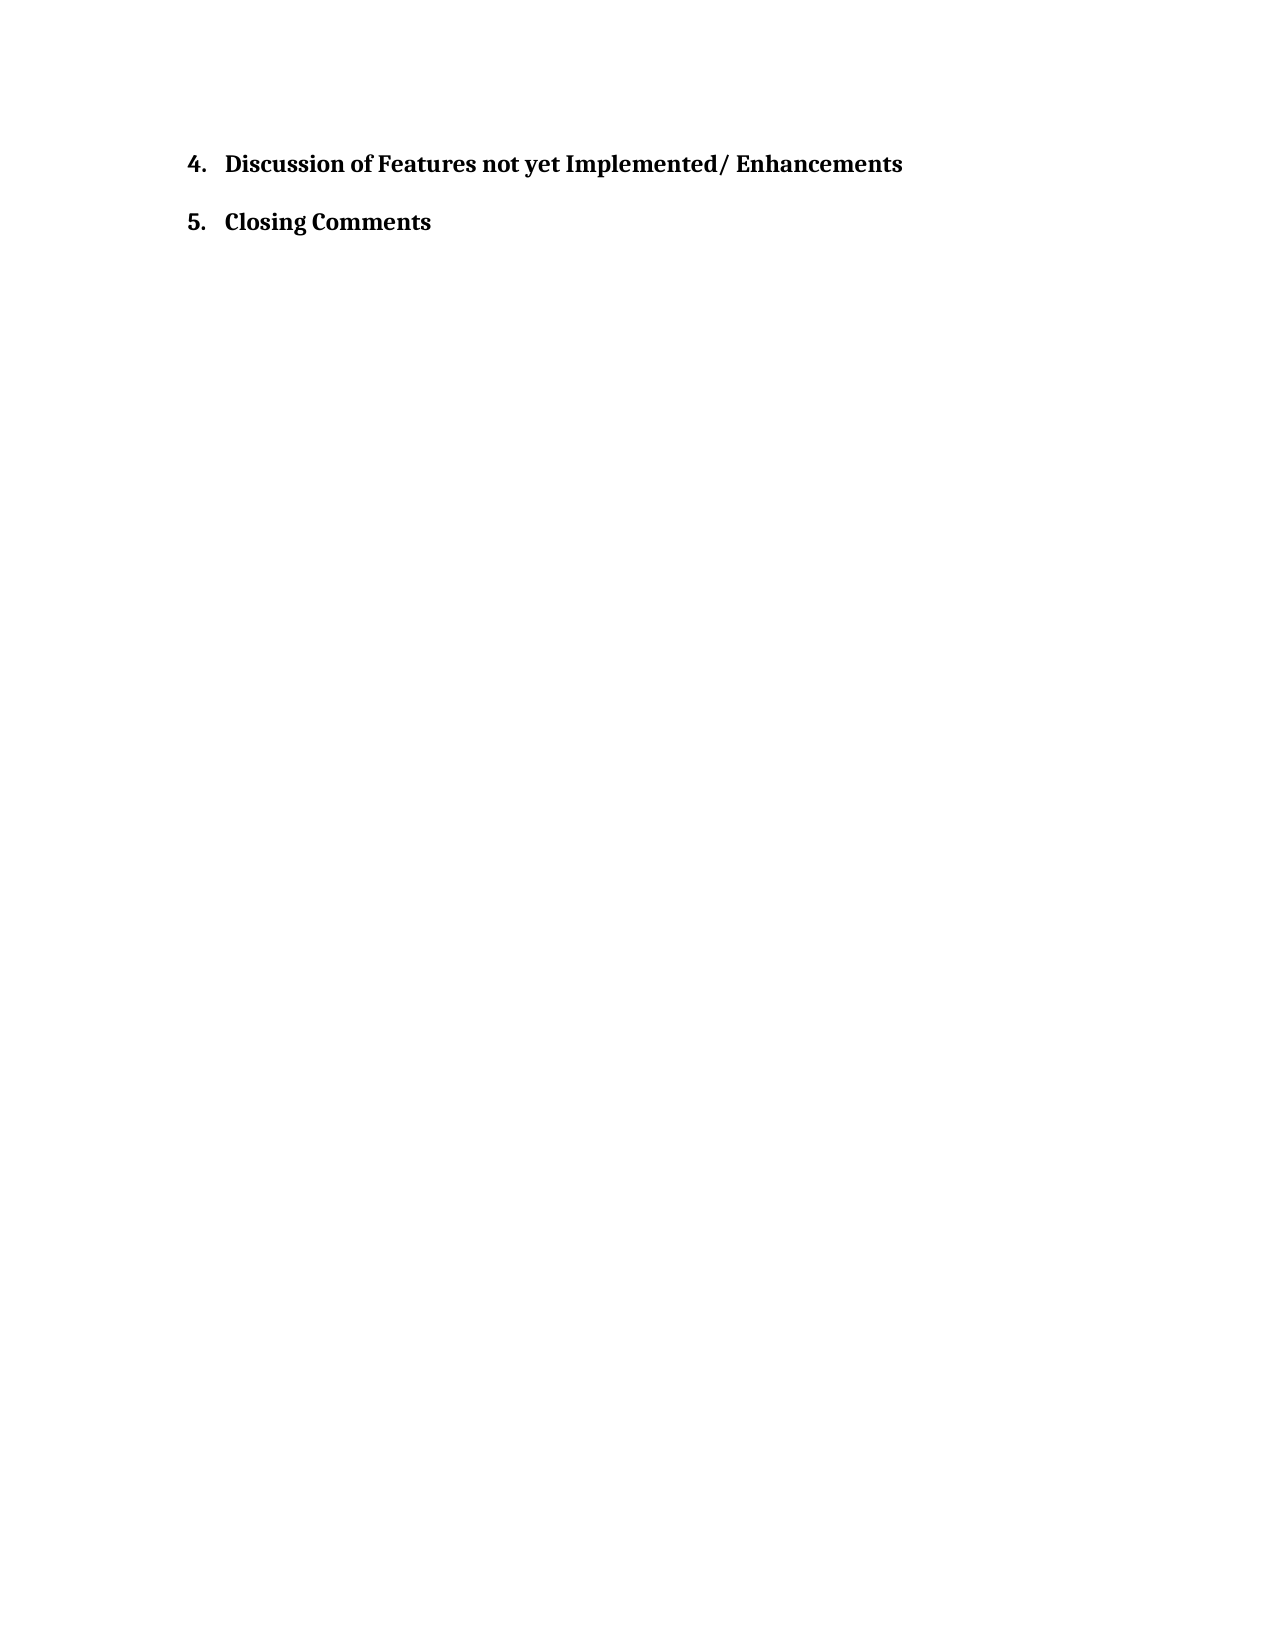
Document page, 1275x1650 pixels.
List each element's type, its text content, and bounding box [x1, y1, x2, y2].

list Discussion of Features not yet Implemented/ Enhancements [187, 150, 1125, 179]
list Closing Comments [187, 207, 1125, 236]
